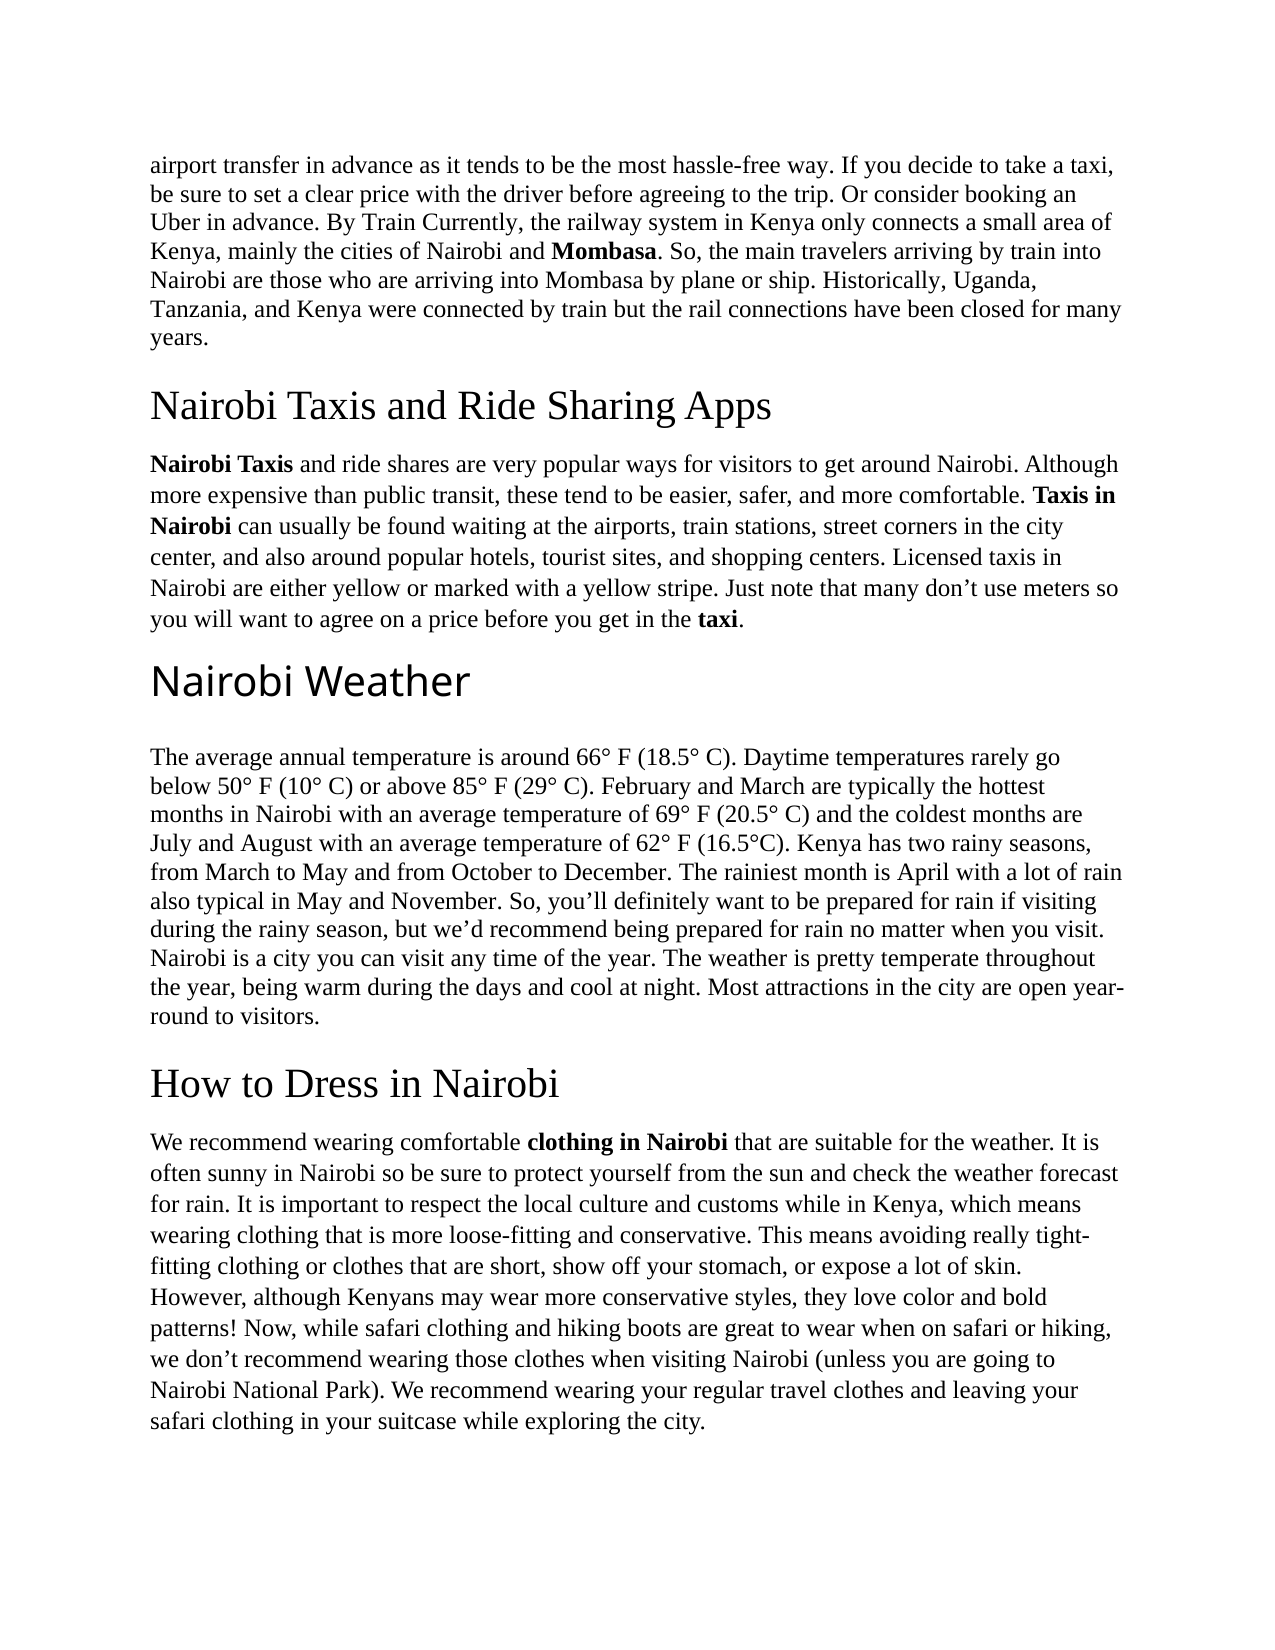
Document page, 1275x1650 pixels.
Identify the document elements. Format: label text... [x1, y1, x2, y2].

subtitle Nairobi Weather [150, 652, 1125, 708]
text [150, 150, 1125, 351]
text How to Dress in Nairobi [150, 1059, 1125, 1107]
text The average annual temperature is around 66° F (18.5° C). Daytime temperatures rarely go below 50° F (10° C) or above 85° F (29° C). February and March are typically the hottest months in Nairobi with an average temperature of 69° F (20.5° C) and the coldest months are July and August with an average temperature of 62° F (16.5°C). Kenya has two rainy seasons, from March to May and from October to December. The rainiest month is April with a lot of rain also typical in May and November. So, you’ll definitely want to be prepared for rain if visiting during the rainy season, but we’d recommend being prepared for rain no matter when you visit. Nairobi is a city you can visit any time of the year. The weather is pretty temperate throughout the year, being warm during the days and cool at night. Most attractions in the city are open year-round to visitors. [150, 742, 1125, 1029]
text Nairobi Taxis and Ride Sharing Apps [150, 380, 1125, 428]
text We recommend wearing comfortable clothing in Nairobi that are suitable for the weather. It is often sunny in Nairobi so be sure to protect yourself from the sun and check the weather forecast for rain. It is important to respect the local culture and customs while in Kenya, which means wearing clothing that is more loose-fitting and conservative. This means avoiding really tight-fitting clothing or clothes that are short, show off your stomach, or expose a lot of skin. However, although Kenyans may wear more conservative styles, they love color and bold patterns! Now, while safari clothing and hiking boots are great to wear when on safari or hiking, we don’t recommend wearing those clothes when visiting Nairobi (unless you are going to Nairobi National Park). We recommend wearing your regular travel clothes and leaving your safari clothing in your suitcase while exploring the city. [150, 1127, 1125, 1435]
text Nairobi Taxis and ride shares are very popular ways for visitors to get around Nairobi. Although more expensive than public transit, these tend to be easier, safer, and more comfortable. Taxis in Nairobi can usually be found waiting at the airports, train stations, street corners in the city center, and also around popular hotels, tourist sites, and shopping centers. Licensed taxis in Nairobi are either yellow or marked with a yellow stripe. Just note that many don’t use meters so you will want to agree on a price before you get in the taxi. [150, 449, 1125, 633]
